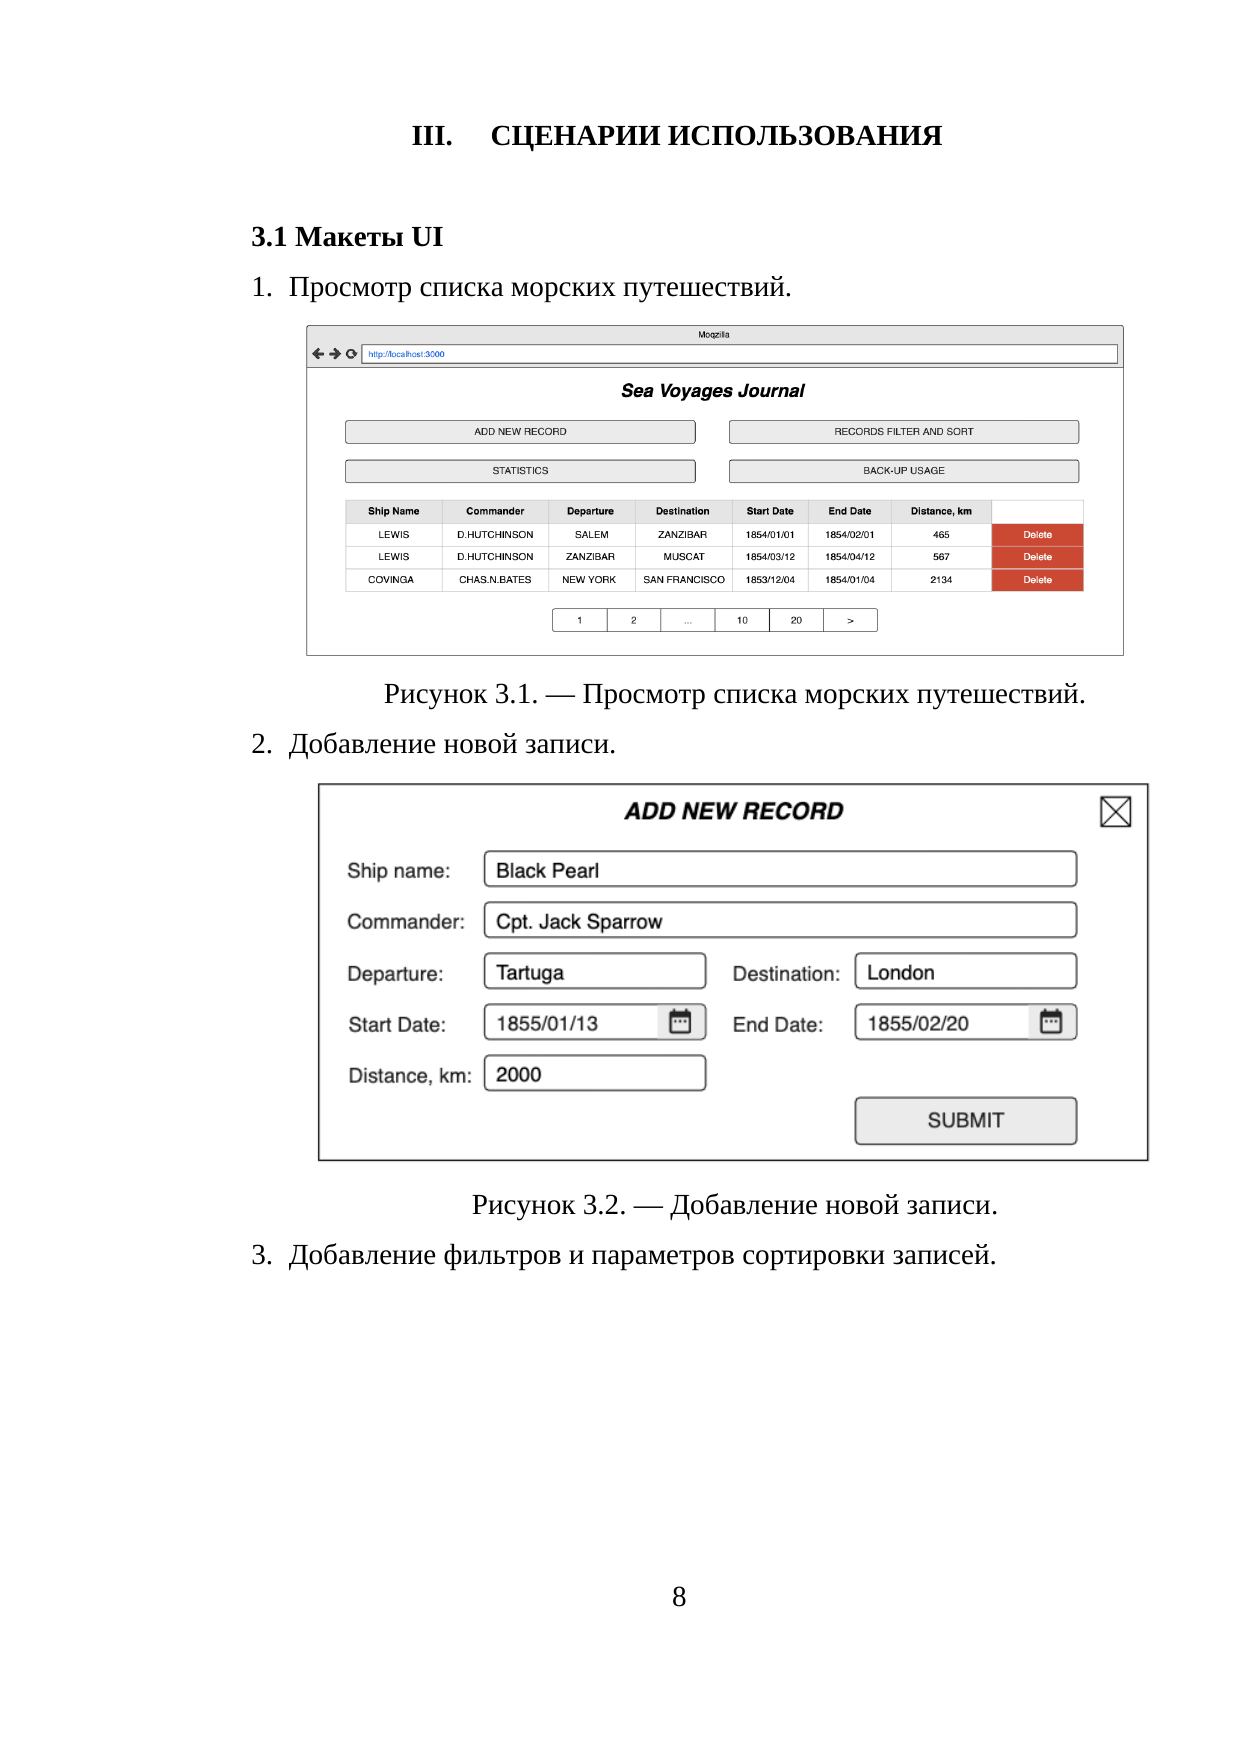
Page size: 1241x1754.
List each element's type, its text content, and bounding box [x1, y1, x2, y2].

list Добавление фильтров и параметров сортировки записей. [251, 1237, 1181, 1271]
list Просмотр списка морских путешествий. [251, 269, 1181, 303]
list Добавление новой записи. [251, 726, 1181, 760]
text Рисунок 3.1. — Просмотр списка морских путешествий. [288, 676, 1181, 710]
picture [312, 776, 1157, 1171]
picture [302, 319, 1130, 660]
text Рисунок 3.2. — Добавление новой записи. [288, 1187, 1181, 1221]
text Сценарии использования [215, 118, 1181, 152]
text 3.1 Макеты UI [177, 219, 1181, 252]
